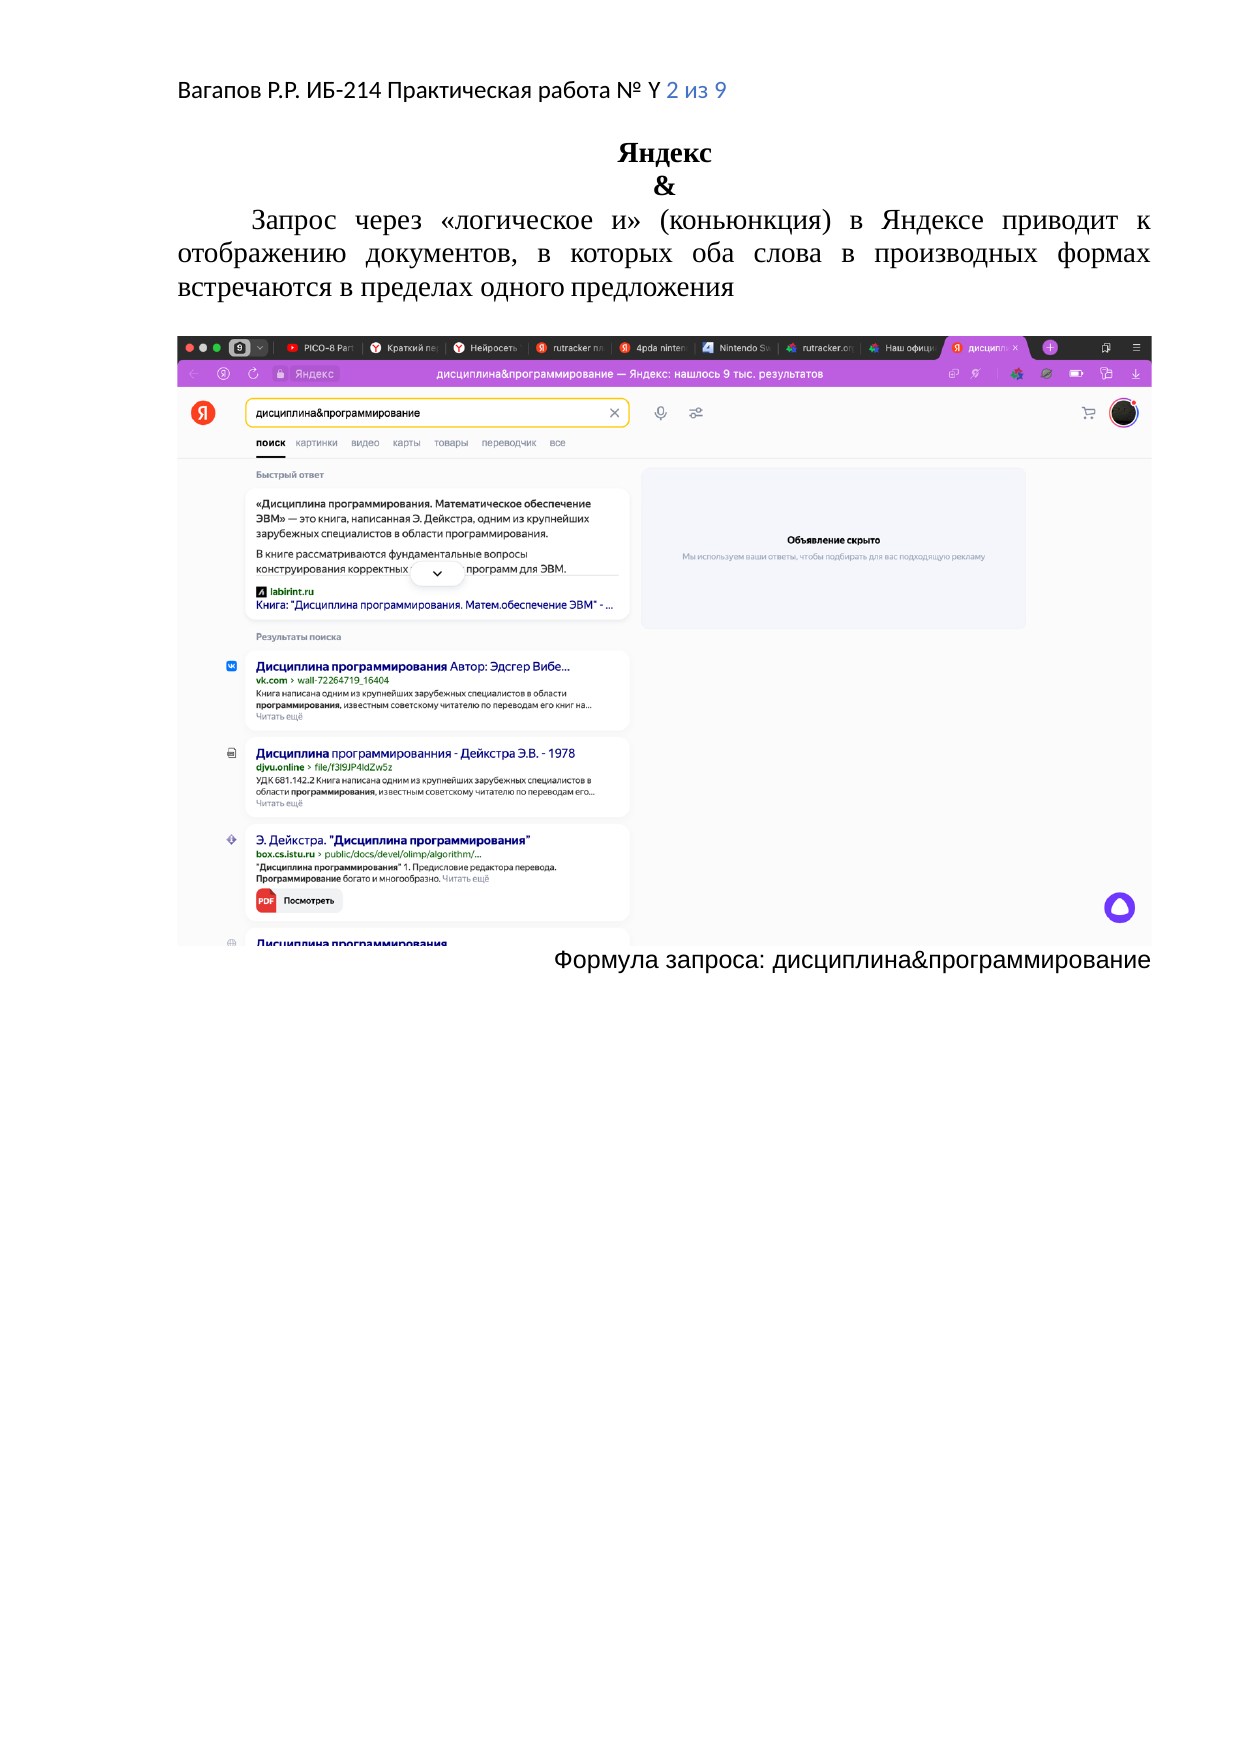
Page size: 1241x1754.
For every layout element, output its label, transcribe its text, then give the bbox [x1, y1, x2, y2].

text & [177, 168, 1152, 202]
text Запрос через «логическое и» (коньюнкция) в Яндексе приводит к отображению документов, в которых оба слова в производных формах встречаются в пределах одного предложения [177, 202, 1152, 302]
text Яндекс [177, 135, 1152, 168]
text Формула запроса: дисциплина&программирование [177, 946, 1152, 974]
picture [177, 336, 1152, 946]
